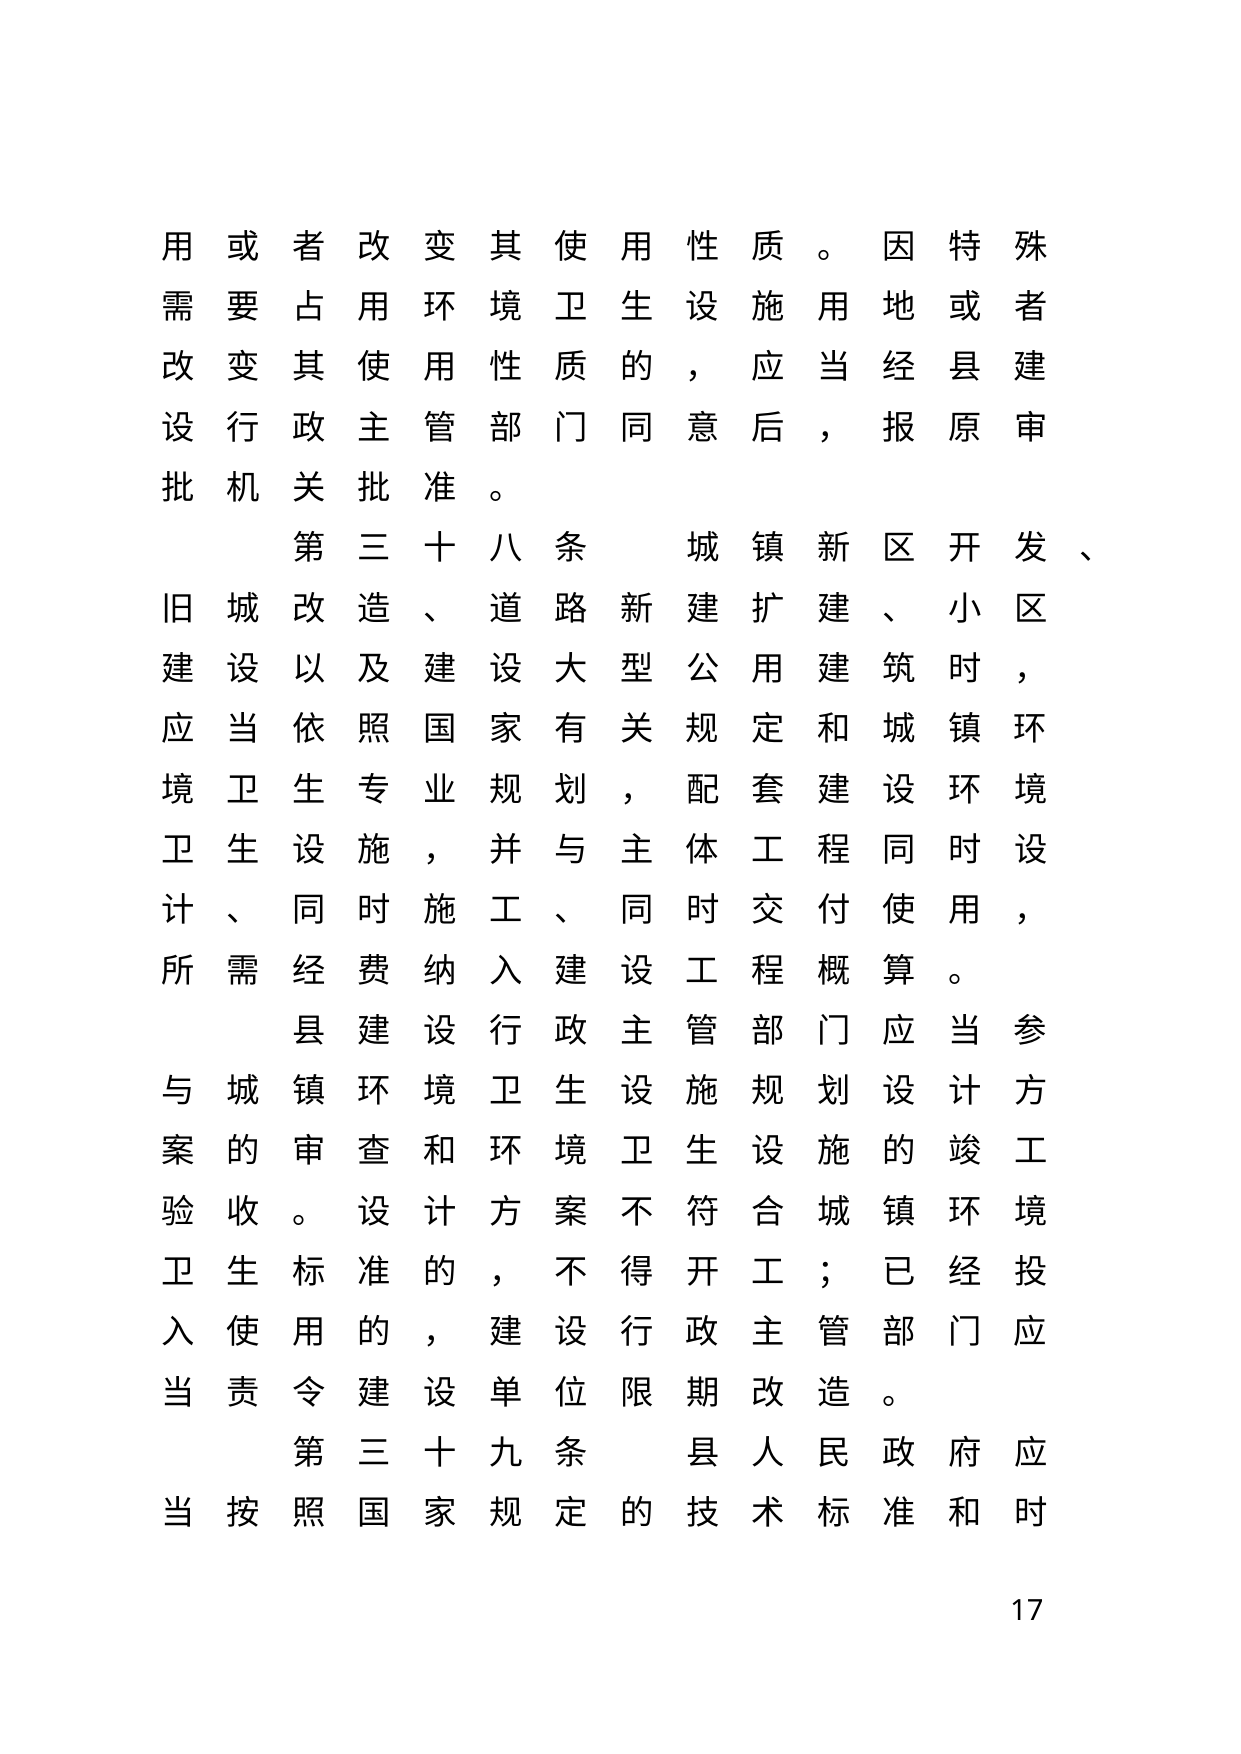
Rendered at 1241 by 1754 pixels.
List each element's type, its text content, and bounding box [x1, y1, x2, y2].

text 第三十八条 城镇新区开发、旧城改造、道路新建扩建、小区建设以及建设大型公用建筑时，应当依照国家有关规定和城镇环境卫生专业规划，配套建设环境卫生设施，并与主体工程同时设计、同时施工、同时交付使用，所需经费纳入建设工程概算。 [161, 515, 1079, 998]
text 县建设行政主管部门应当参与城镇环境卫生设施规划设计方案的审查和环境卫生设施的竣工验收。设计方案不符合城镇环境卫生标准的，不得开工；已经投入使用的，建设行政主管部门应当责令建设单位限期改造。 [161, 998, 1079, 1420]
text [161, 1420, 1079, 1540]
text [161, 213, 1079, 515]
